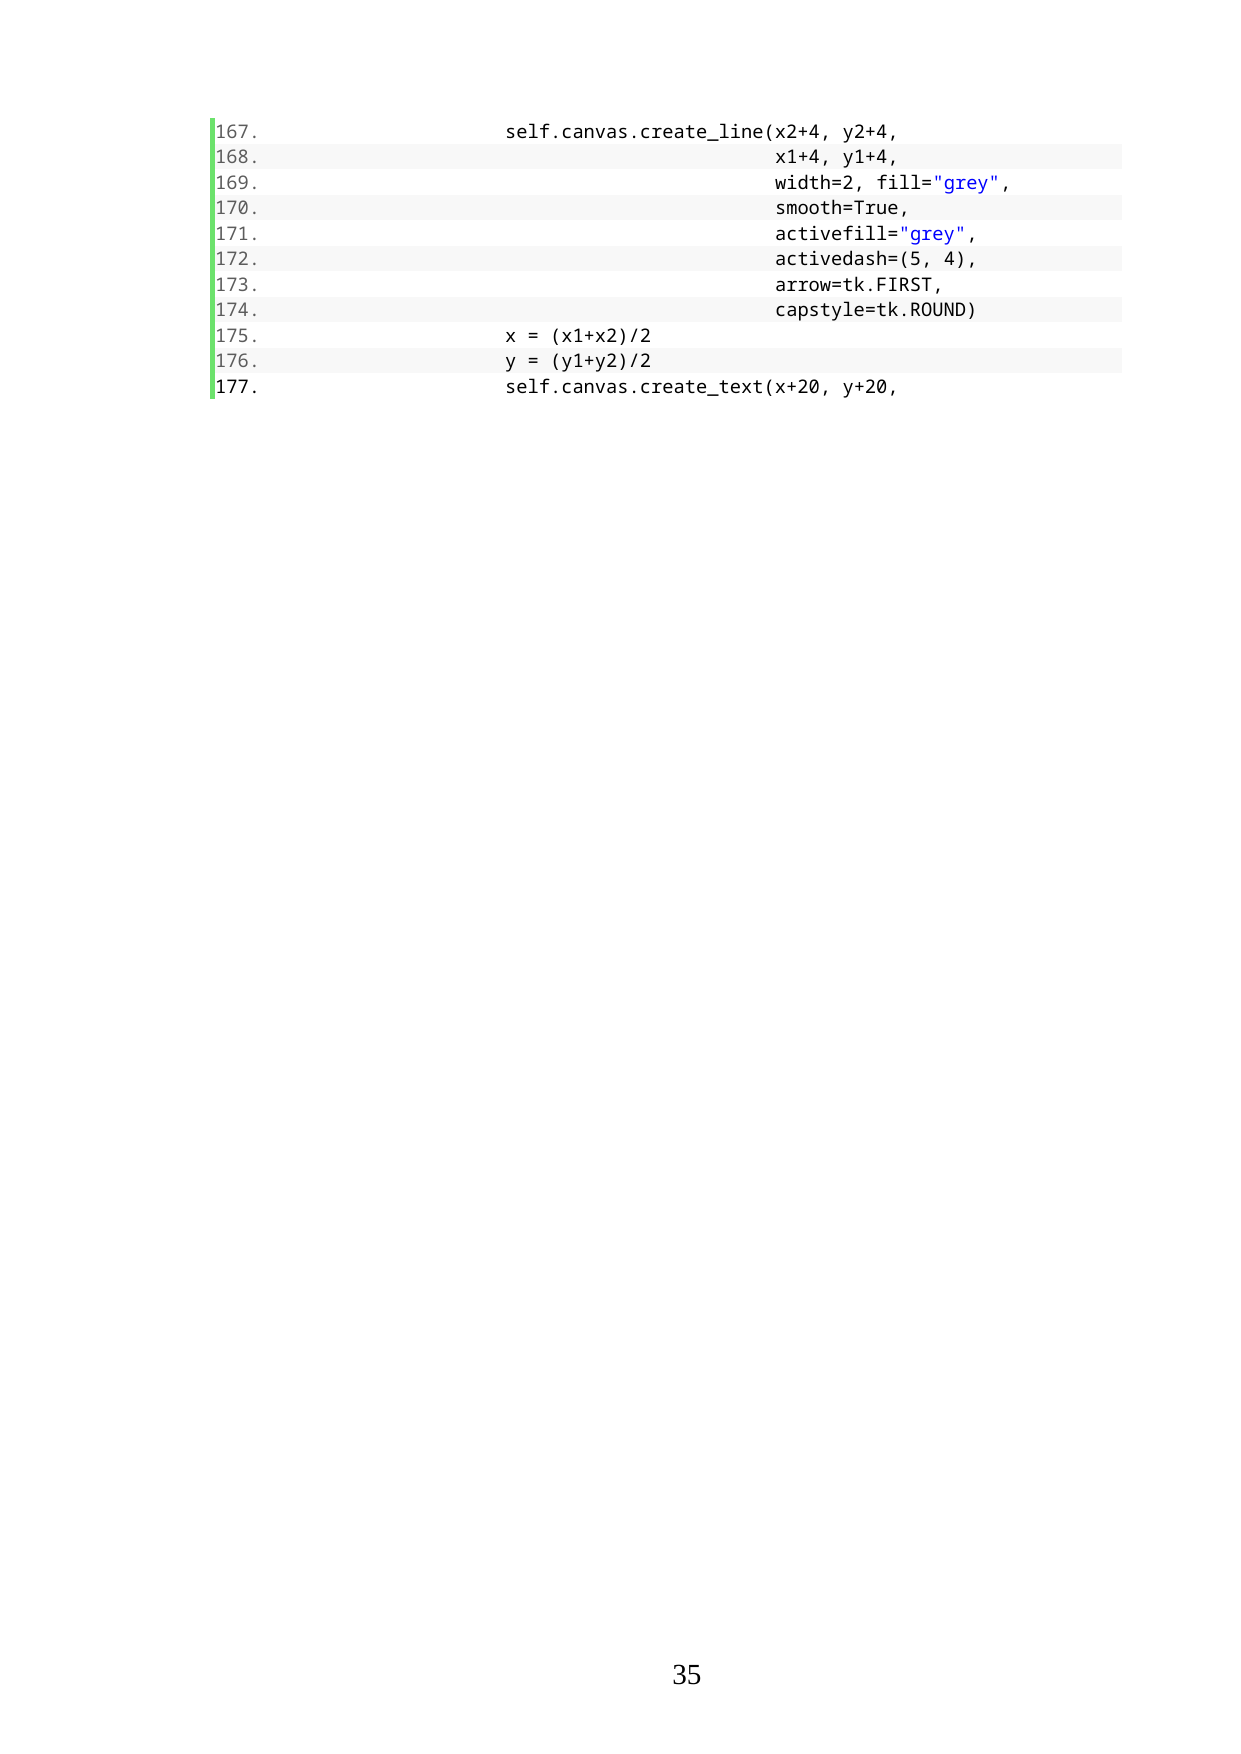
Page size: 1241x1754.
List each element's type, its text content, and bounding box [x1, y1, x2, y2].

list arrow=tk.FIRST, [215, 271, 1122, 297]
list smooth=True, [215, 195, 1122, 220]
list self.canvas.create_line(x2+4, y2+4, [215, 118, 1122, 144]
list self.canvas.create_text(x+20, y+20, [215, 373, 1122, 399]
list activedash=(5, 4), [215, 246, 1122, 271]
list width=2, fill="grey", [215, 169, 1122, 195]
list activefill="grey", [215, 220, 1122, 246]
list x1+4, y1+4, [215, 144, 1122, 169]
list capstyle=tk.ROUND) [215, 297, 1122, 322]
list x = (x1+x2)/2 [215, 322, 1122, 348]
list y = (y1+y2)/2 [215, 348, 1122, 373]
